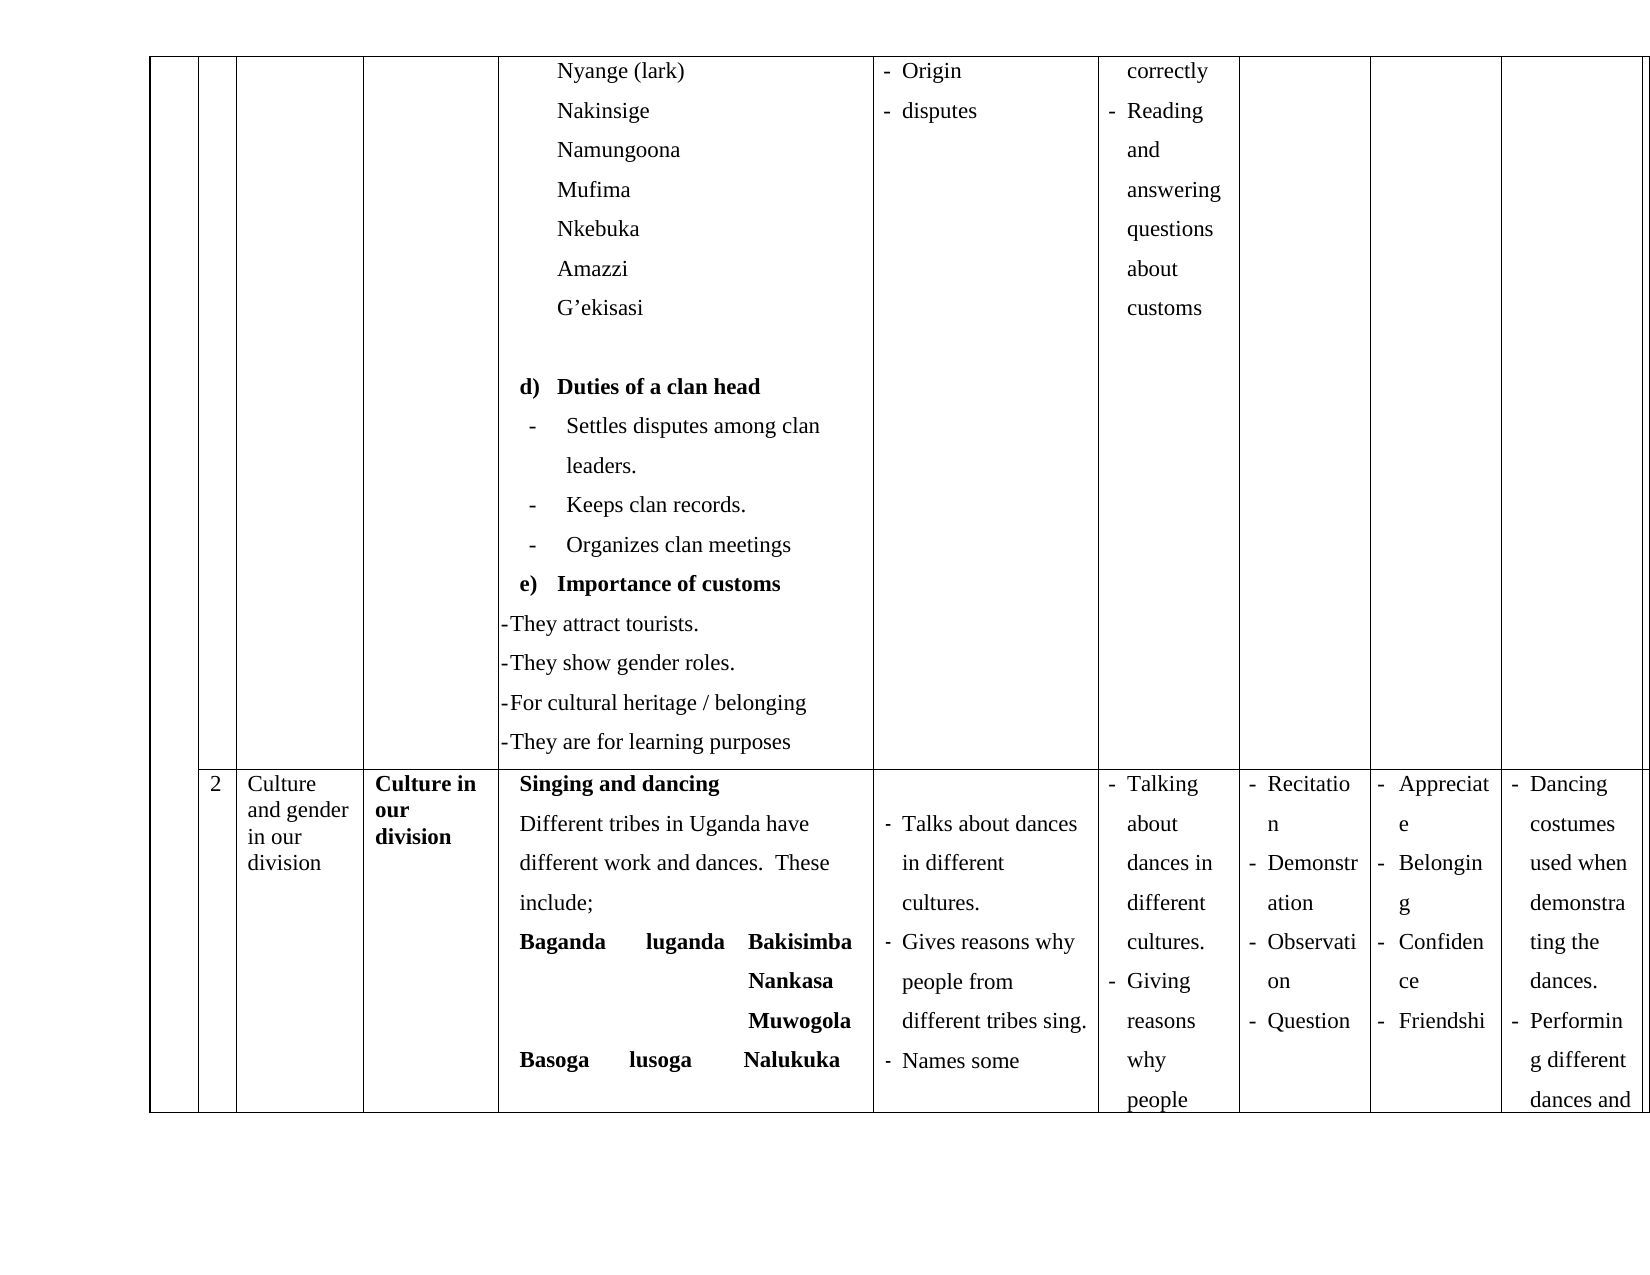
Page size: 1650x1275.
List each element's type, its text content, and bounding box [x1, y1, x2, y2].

table_cell [237, 57, 363, 769]
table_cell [874, 57, 1098, 769]
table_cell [874, 770, 1098, 1112]
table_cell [499, 57, 873, 769]
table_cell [1643, 770, 1649, 1112]
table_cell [237, 770, 363, 1112]
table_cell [1502, 770, 1642, 1112]
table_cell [1099, 57, 1239, 769]
table_cell 1 [199, 57, 236, 769]
table_cell [364, 57, 498, 769]
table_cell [1240, 770, 1370, 1112]
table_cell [364, 770, 498, 1112]
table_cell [1371, 770, 1501, 1112]
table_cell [1240, 57, 1370, 769]
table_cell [499, 770, 873, 1112]
table_cell 2 [199, 770, 236, 1112]
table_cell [1099, 770, 1239, 1112]
